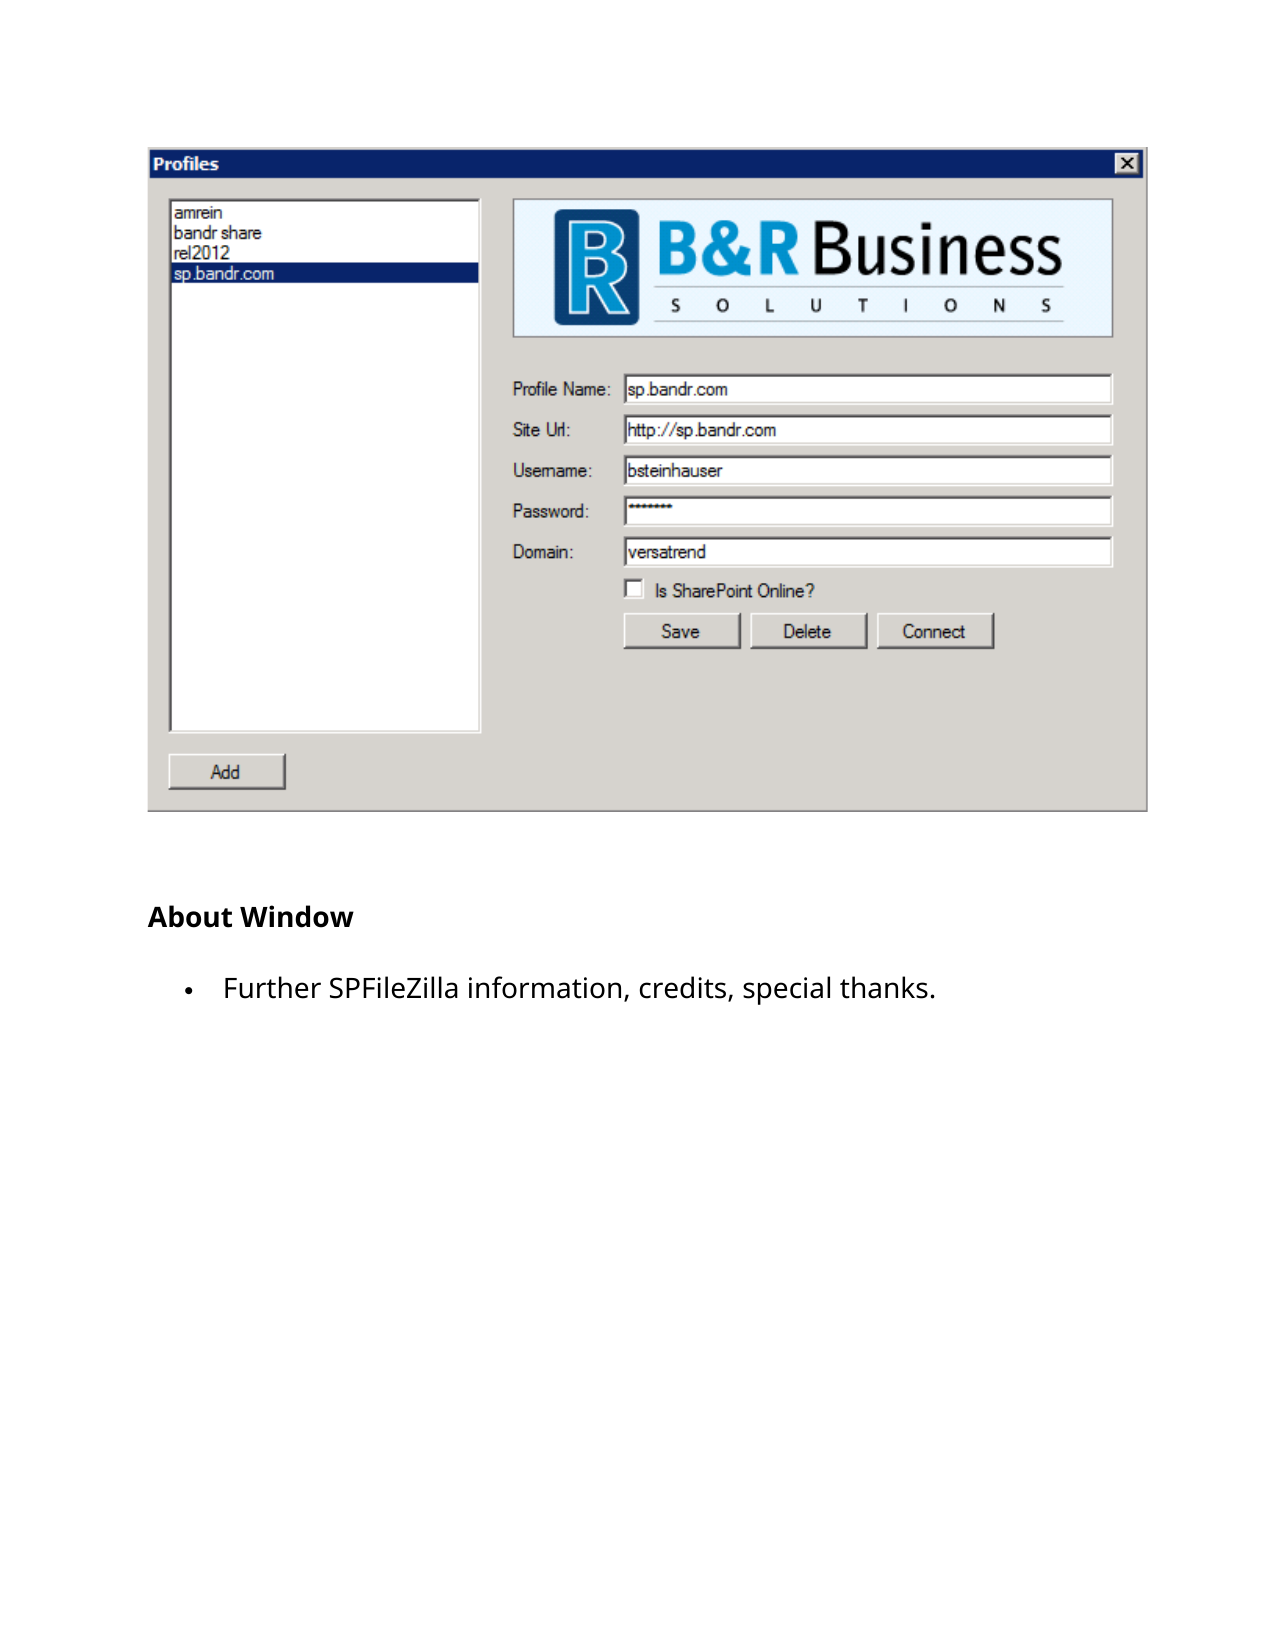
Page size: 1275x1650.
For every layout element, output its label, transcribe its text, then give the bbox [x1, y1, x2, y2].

list Further SPFileZilla information, credits, special thanks. [185, 968, 1127, 1006]
text About Window [148, 812, 1127, 936]
picture [147, 147, 1148, 812]
